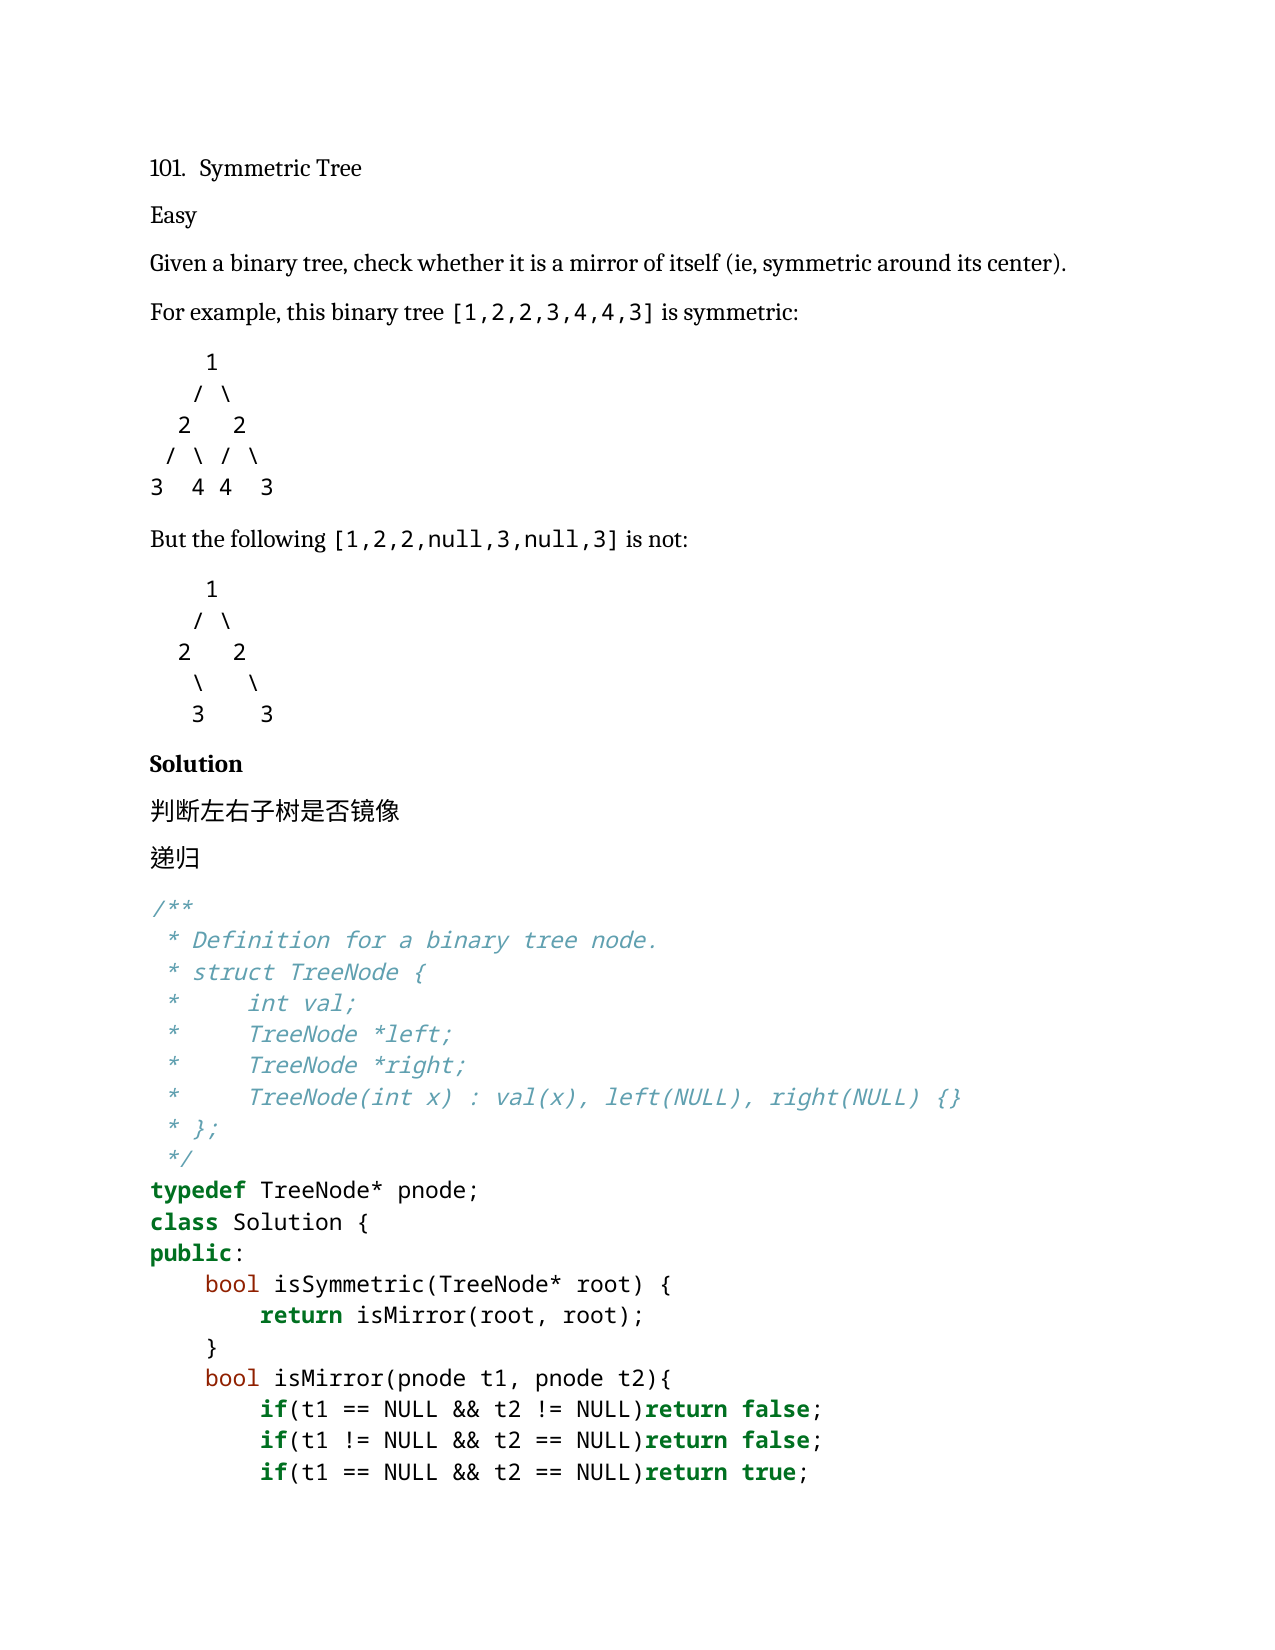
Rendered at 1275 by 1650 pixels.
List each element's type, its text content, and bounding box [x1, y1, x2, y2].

text Given a binary tree, check whether it is a mirror of itself (ie, symmetric around its center). [150, 249, 1125, 277]
text But the following [1,2,2,null,3,null,3] is not: [150, 523, 1125, 554]
list Symmetric Tree [150, 154, 1125, 182]
text 递归 [150, 845, 1125, 874]
text 1 / \ 2 2 / \ / \ 3 4 4 3 [150, 346, 1125, 502]
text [150, 893, 1125, 1487]
text Easy [150, 201, 1125, 230]
text 1 / \ 2 2 \ \ 3 3 [150, 573, 1125, 729]
text For example, this binary tree [1,2,2,3,4,4,3] is symmetric: [150, 296, 1125, 327]
text Solution [150, 750, 1125, 779]
text 判断左右子树是否镜像 [150, 798, 1125, 827]
